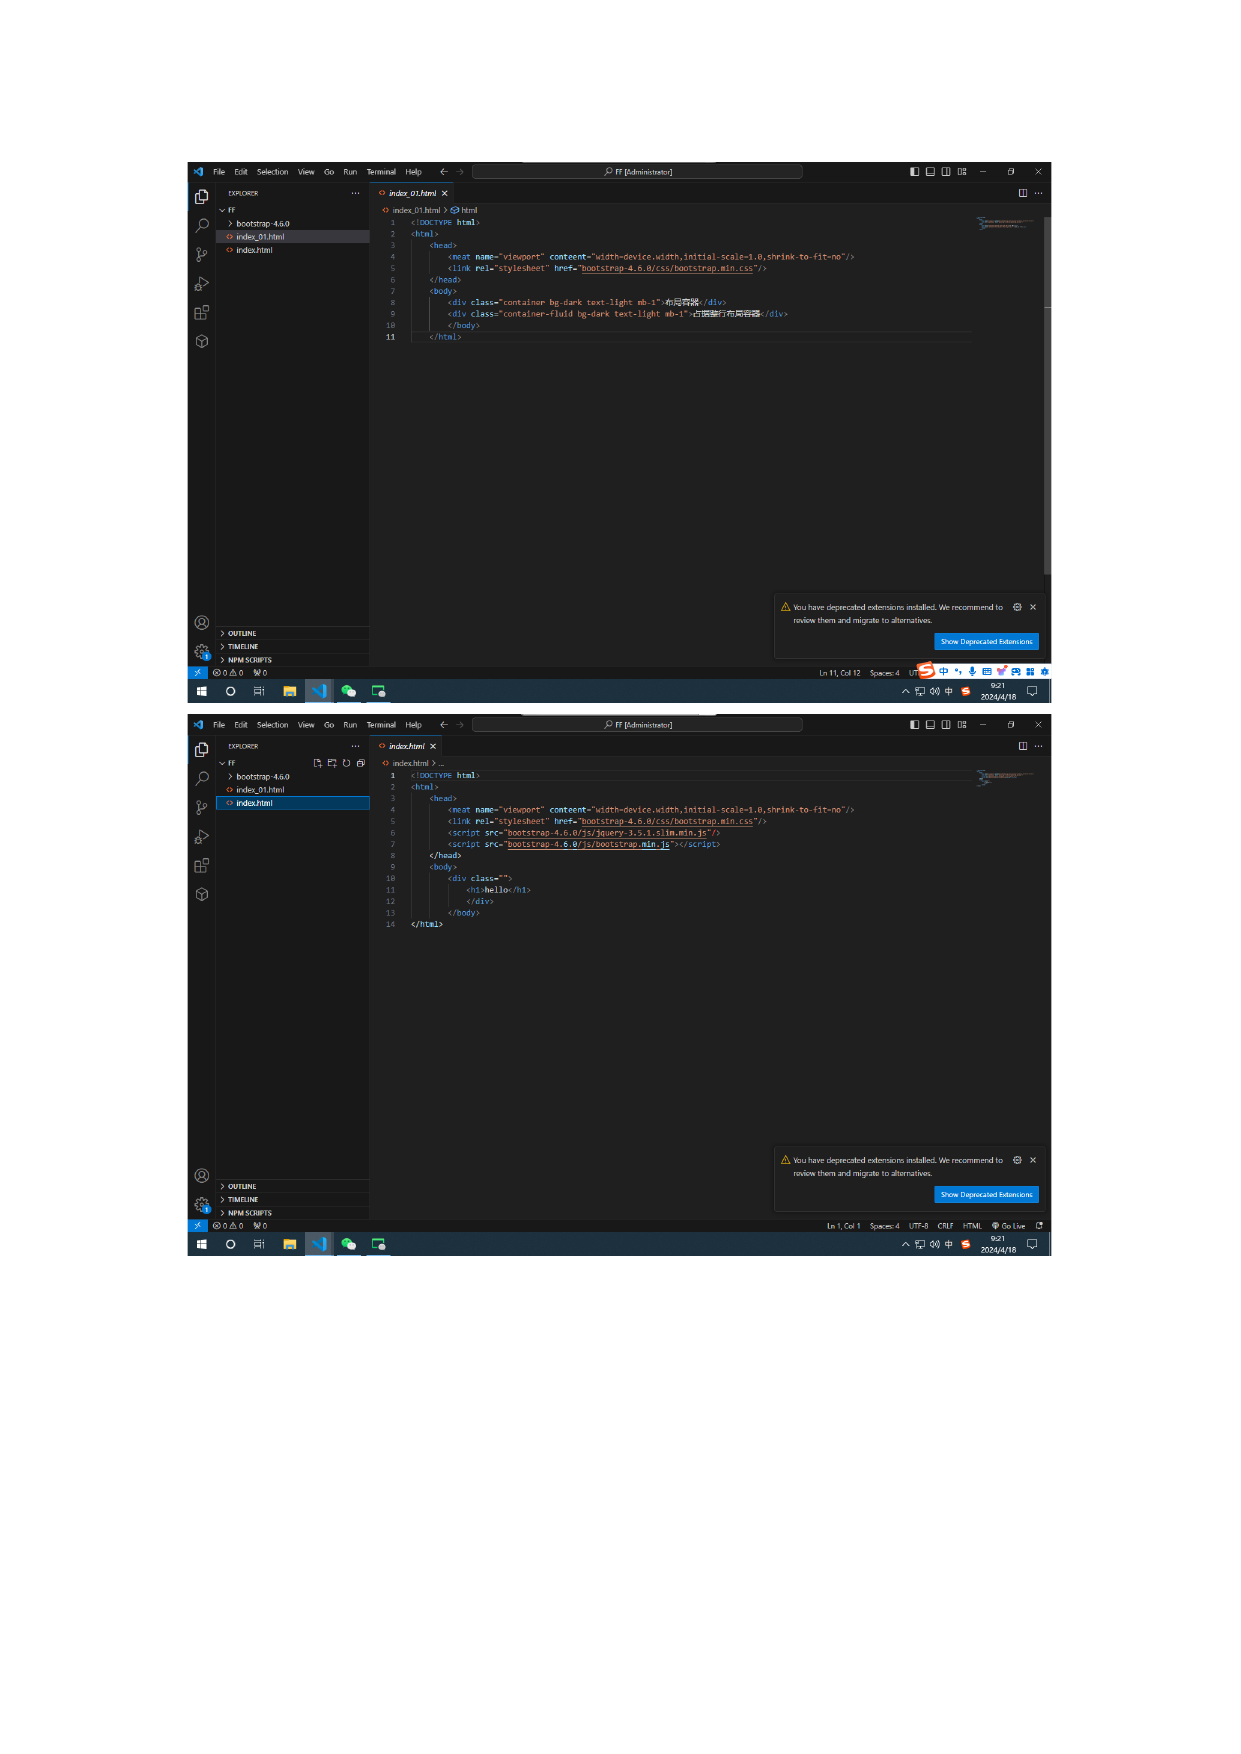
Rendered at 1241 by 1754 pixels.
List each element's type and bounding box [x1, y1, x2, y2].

picture [187, 162, 1052, 703]
picture [187, 714, 1052, 1256]
